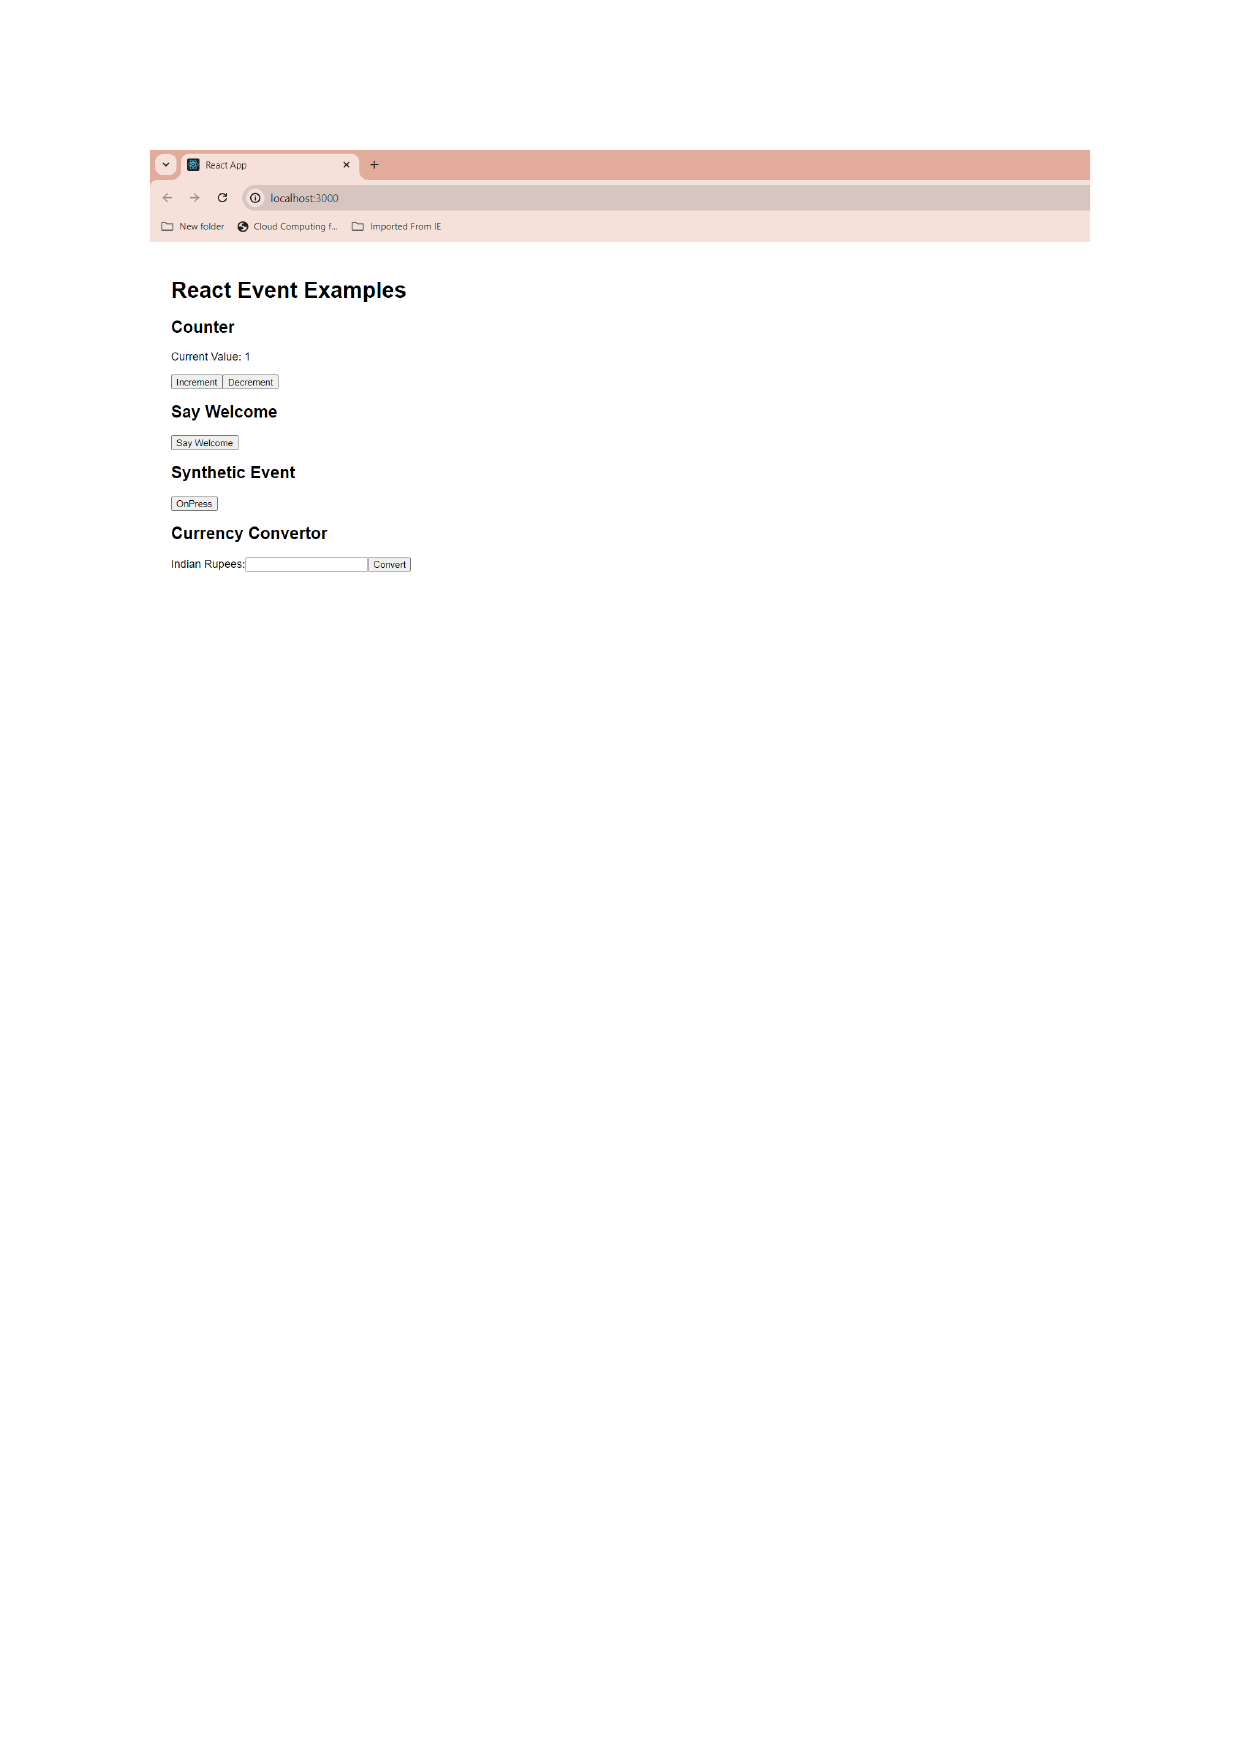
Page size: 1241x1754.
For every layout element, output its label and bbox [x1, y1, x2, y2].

picture [150, 150, 1091, 762]
